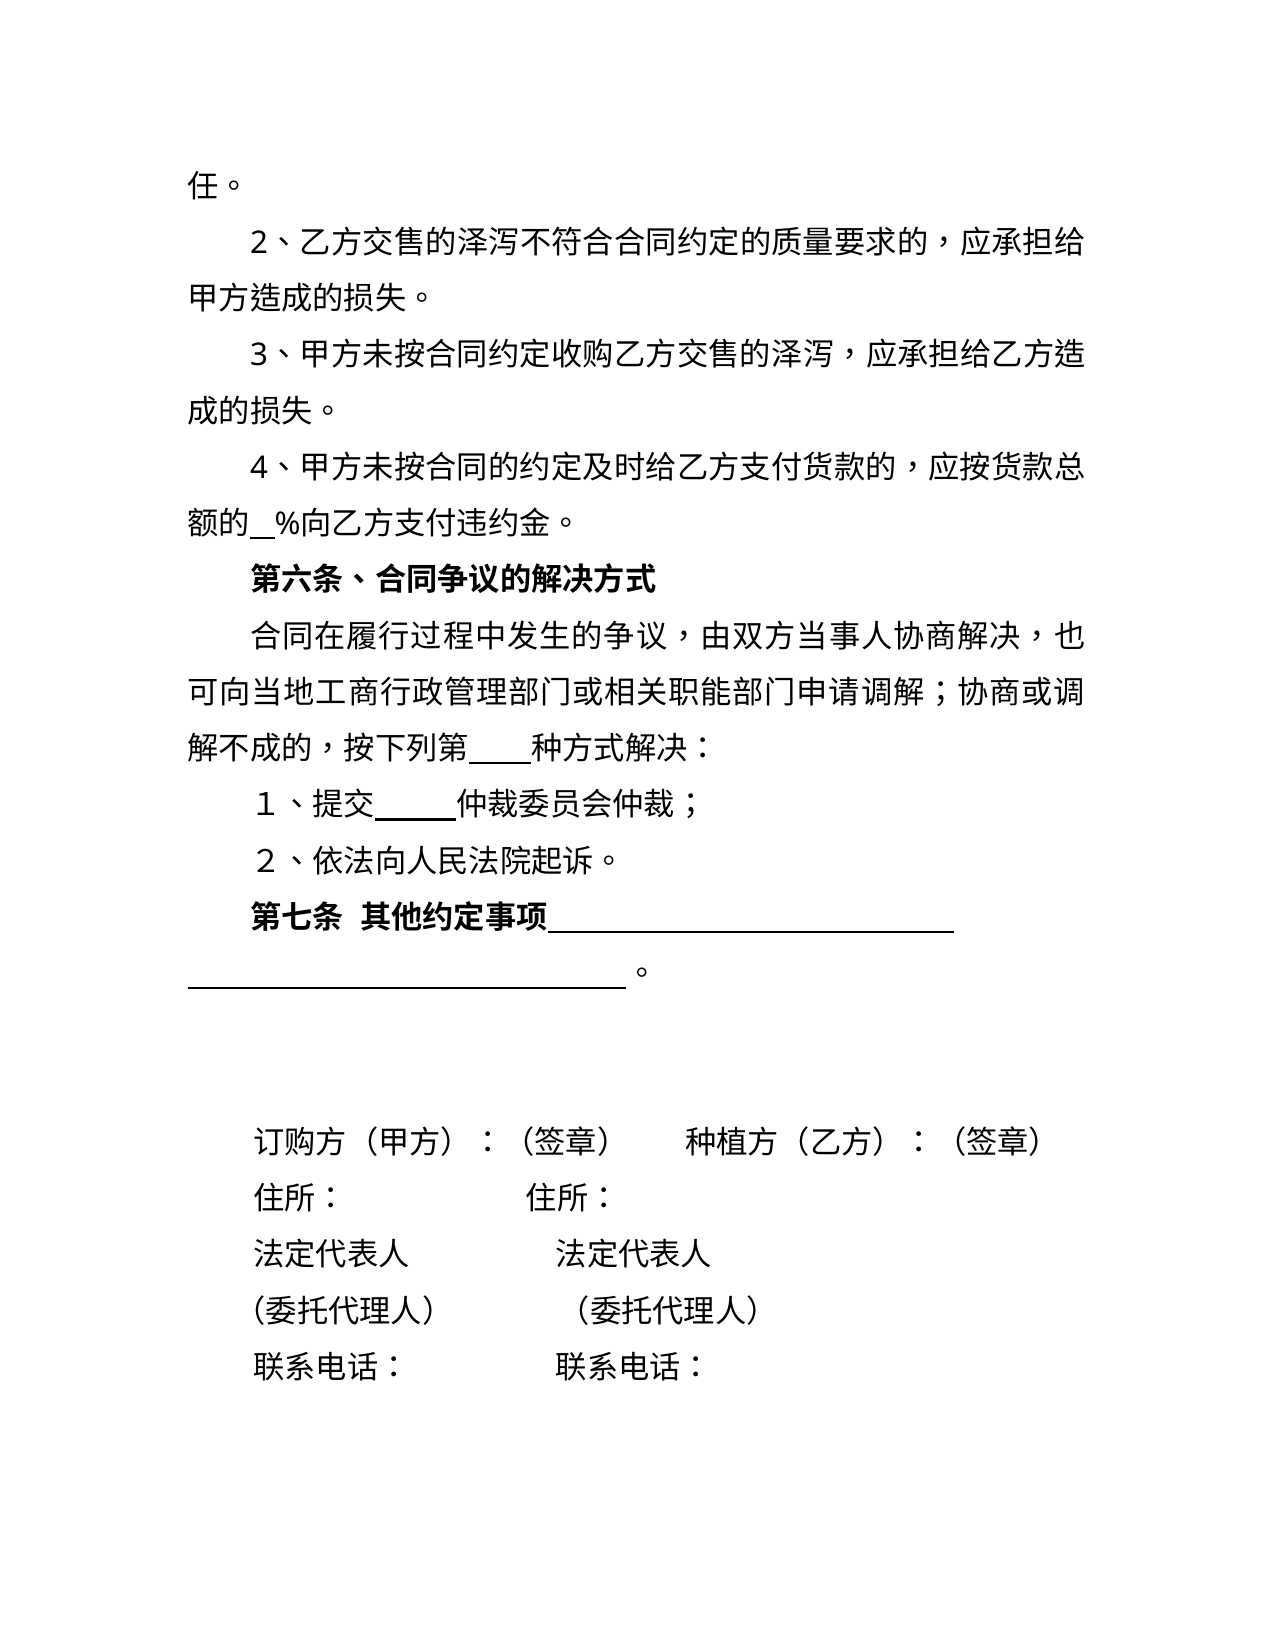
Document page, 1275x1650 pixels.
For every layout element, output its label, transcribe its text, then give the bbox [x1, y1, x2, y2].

text 法定代表人 法定代表人 [187, 1219, 1087, 1275]
text 订购方（甲方）：（签章） 种植方（乙方）：（签章） [187, 1106, 1087, 1162]
text 4、甲方未按合同的约定及时给乙方支付货款的，应按货款总额的 %向乙方支付违约金。 [187, 431, 1087, 544]
text 第七条 其他约定事项 [187, 881, 1087, 937]
text 3、甲方未按合同约定收购乙方交售的泽泻，应承担给乙方造成的损失。 [187, 319, 1087, 431]
text （委托代理人） （委托代理人） [187, 1275, 1087, 1331]
text 2、乙方交售的泽泻不符合合同约定的质量要求的，应承担给甲方造成的损失。 [187, 206, 1087, 319]
text 第六条、合同争议的解决方式 [187, 544, 1087, 600]
text 合同在履行过程中发生的争议，由双方当事人协商解决，也可向当地工商行政管理部门或相关职能部门申请调解；协商或调解不成的，按下列第 种方式解决： [187, 600, 1087, 769]
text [187, 150, 1087, 206]
text １、提交 仲裁委员会仲裁； [187, 769, 1087, 825]
text 住所： 住所： [187, 1162, 1087, 1219]
text ２、依法向人民法院起诉。 [187, 825, 1087, 881]
text 。 [187, 937, 1087, 994]
text 联系电话： 联系电话： [187, 1331, 1087, 1387]
